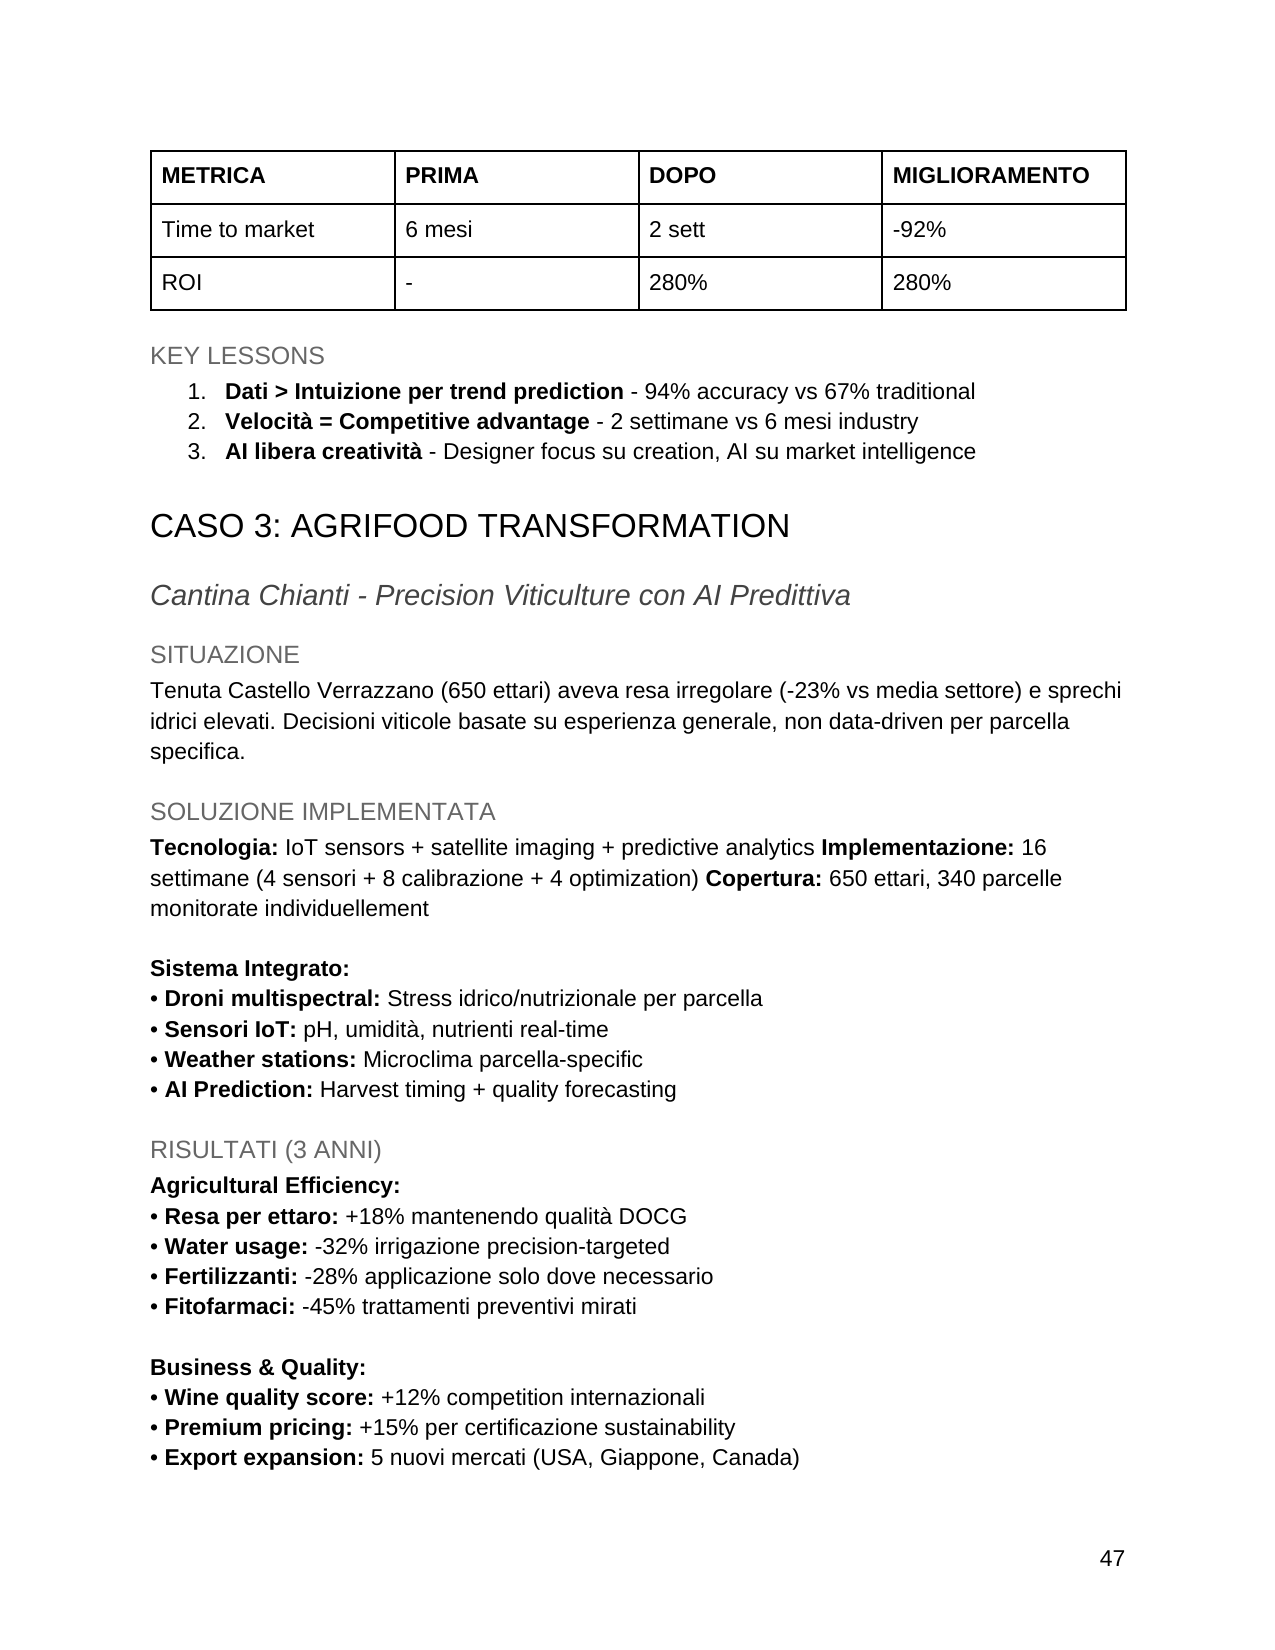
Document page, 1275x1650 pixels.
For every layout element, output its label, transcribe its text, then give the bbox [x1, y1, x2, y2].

table_cell -92% [883, 205, 1125, 256]
table_header MIGLIORAMENTO [883, 152, 1125, 203]
subtitle CASO 3: AGRIFOOD TRANSFORMATION [150, 506, 1125, 544]
table_cell 280% [883, 258, 1125, 309]
list Dati > Intuizione per trend prediction - 94% accuracy vs 67% traditional [187, 378, 1125, 404]
text • Fitofarmaci: -45% trattamenti preventivi mirati [150, 1293, 1125, 1319]
table_cell 6 mesi [396, 205, 638, 256]
text Tecnologia: IoT sensors + satellite imaging + predictive analytics Implementazione: 16 settimane (4 sensori + 8 calibrazione + 4 optimization) Copertura: 650 ettari, 340 parcelle monitorate individuellement [150, 834, 1125, 921]
text Agricultural Efficiency: [150, 1172, 1125, 1199]
text • Droni multispectral: Stress idrico/nutrizionale per parcella [150, 985, 1125, 1012]
text • Premium pricing: +15% per certificazione sustainability [150, 1414, 1125, 1440]
table_cell ROI [152, 258, 394, 309]
text • Weather stations: Microclima parcella-specific • AI Prediction: Harvest timing + quality forecasting [150, 1046, 1125, 1102]
table_cell Time to market [152, 205, 394, 256]
table_cell 2 sett [640, 205, 881, 256]
text • Wine quality score: +12% competition internazionali [150, 1384, 1125, 1410]
subtitle SITUAZIONE [150, 640, 1125, 669]
subtitle SOLUZIONE IMPLEMENTATA [150, 797, 1125, 826]
text • Water usage: -32% irrigazione precision-targeted [150, 1233, 1125, 1259]
text Business & Quality: [150, 1354, 1125, 1380]
table_cell 280% [640, 258, 881, 309]
list AI libera creatività - Designer focus su creation, AI su market intelligence [187, 438, 1125, 464]
table_header DOPO [640, 152, 881, 203]
text • Resa per ettaro: +18% mantenendo qualità DOCG [150, 1203, 1125, 1229]
subtitle RISULTATI (3 ANNI) [150, 1135, 1125, 1164]
subtitle KEY LESSONS [150, 341, 1125, 369]
subtitle Cantina Chianti - Precision Viticulture con AI Predittiva [150, 578, 1125, 611]
list Velocità = Competitive advantage - 2 settimane vs 6 mesi industry [187, 408, 1125, 434]
text • Sensori IoT: pH, umidità, nutrienti real-time [150, 1016, 1125, 1042]
table_cell - [396, 258, 638, 309]
text • Fertilizzanti: -28% applicazione solo dove necessario [150, 1263, 1125, 1289]
table_header METRICA [152, 152, 394, 203]
text Tenuta Castello Verrazzano (650 ettari) aveva resa irregolare (-23% vs media settore) e sprechi idrici elevati. Decisioni viticole basate su esperienza generale, non data-driven per parcella specifica. [150, 677, 1125, 764]
text • Export expansion: 5 nuovi mercati (USA, Giappone, Canada) [150, 1444, 1125, 1471]
table_header PRIMA [396, 152, 638, 203]
text Sistema Integrato: [150, 955, 1125, 981]
